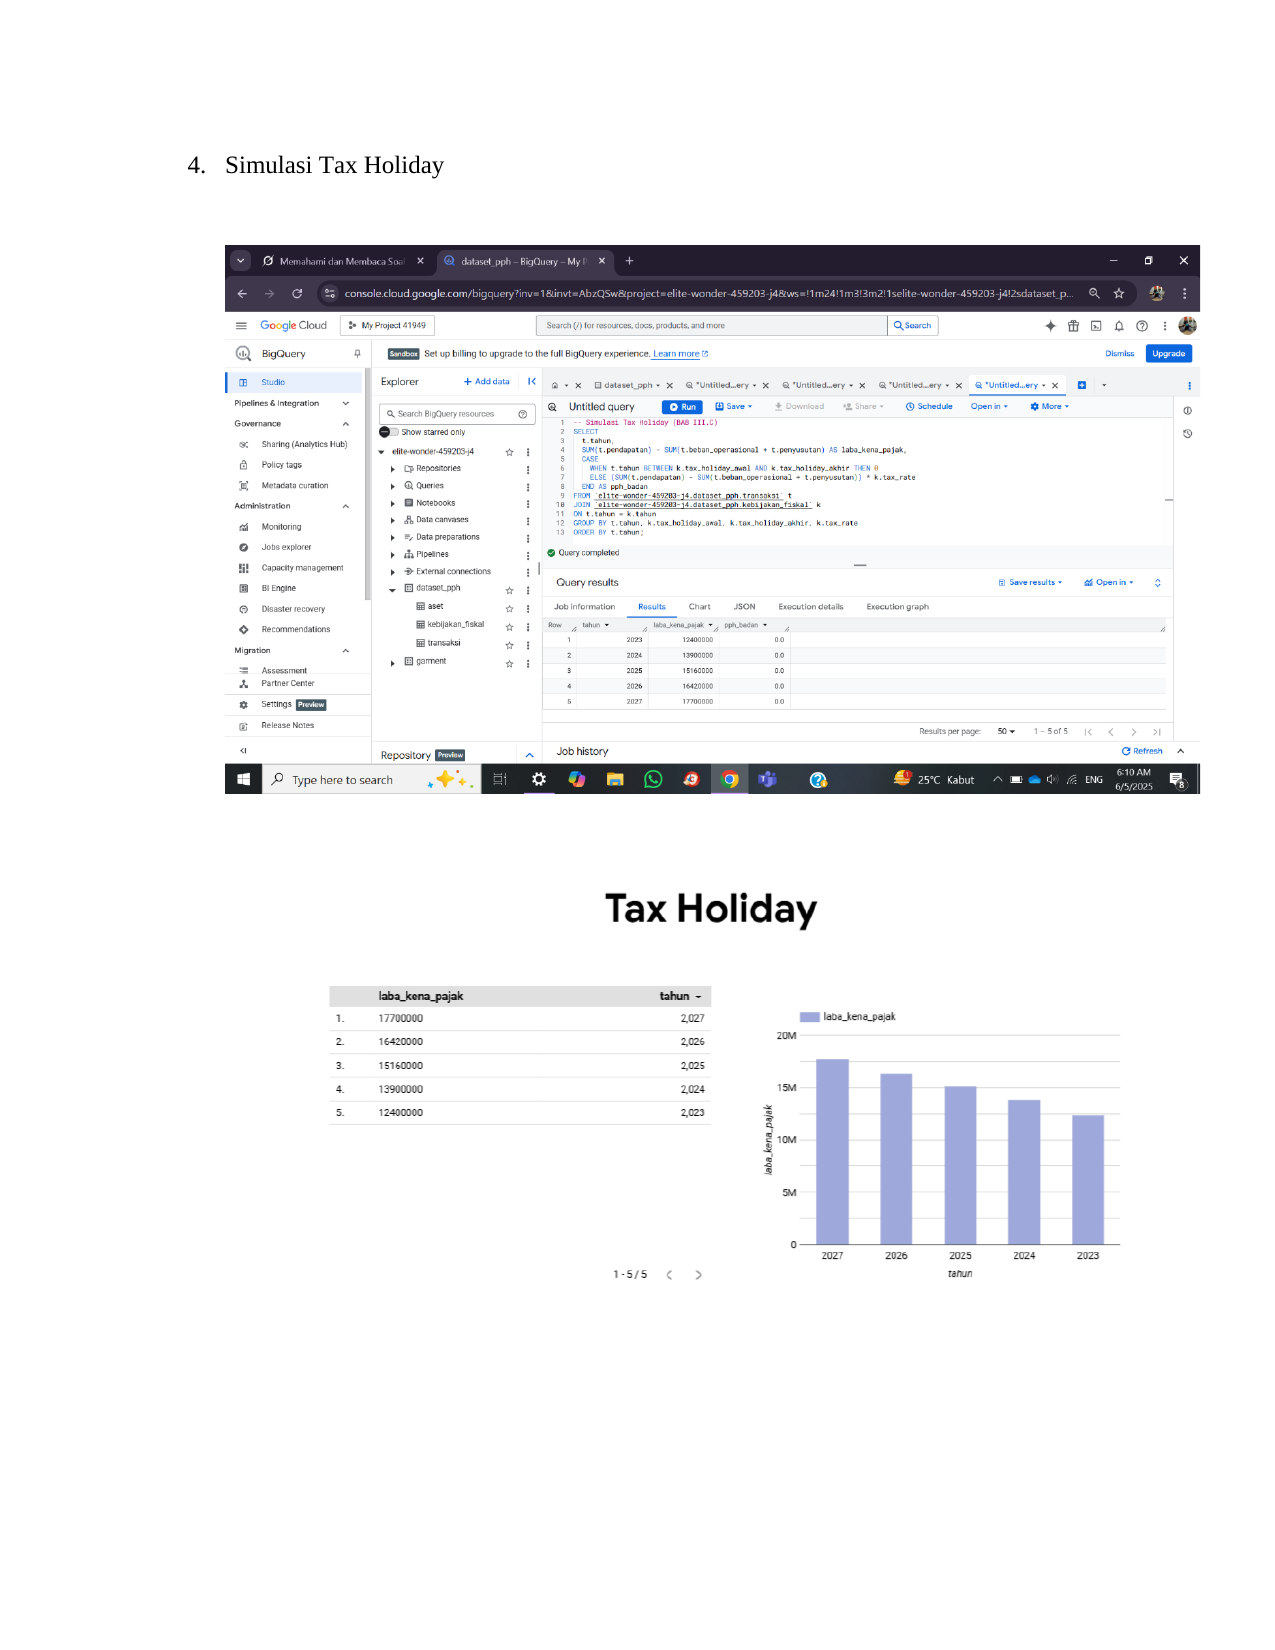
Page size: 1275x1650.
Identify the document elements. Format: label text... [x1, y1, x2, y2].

picture [225, 858, 1191, 1376]
picture [225, 245, 1200, 794]
list Simulasi Tax Holiday [187, 150, 1125, 179]
